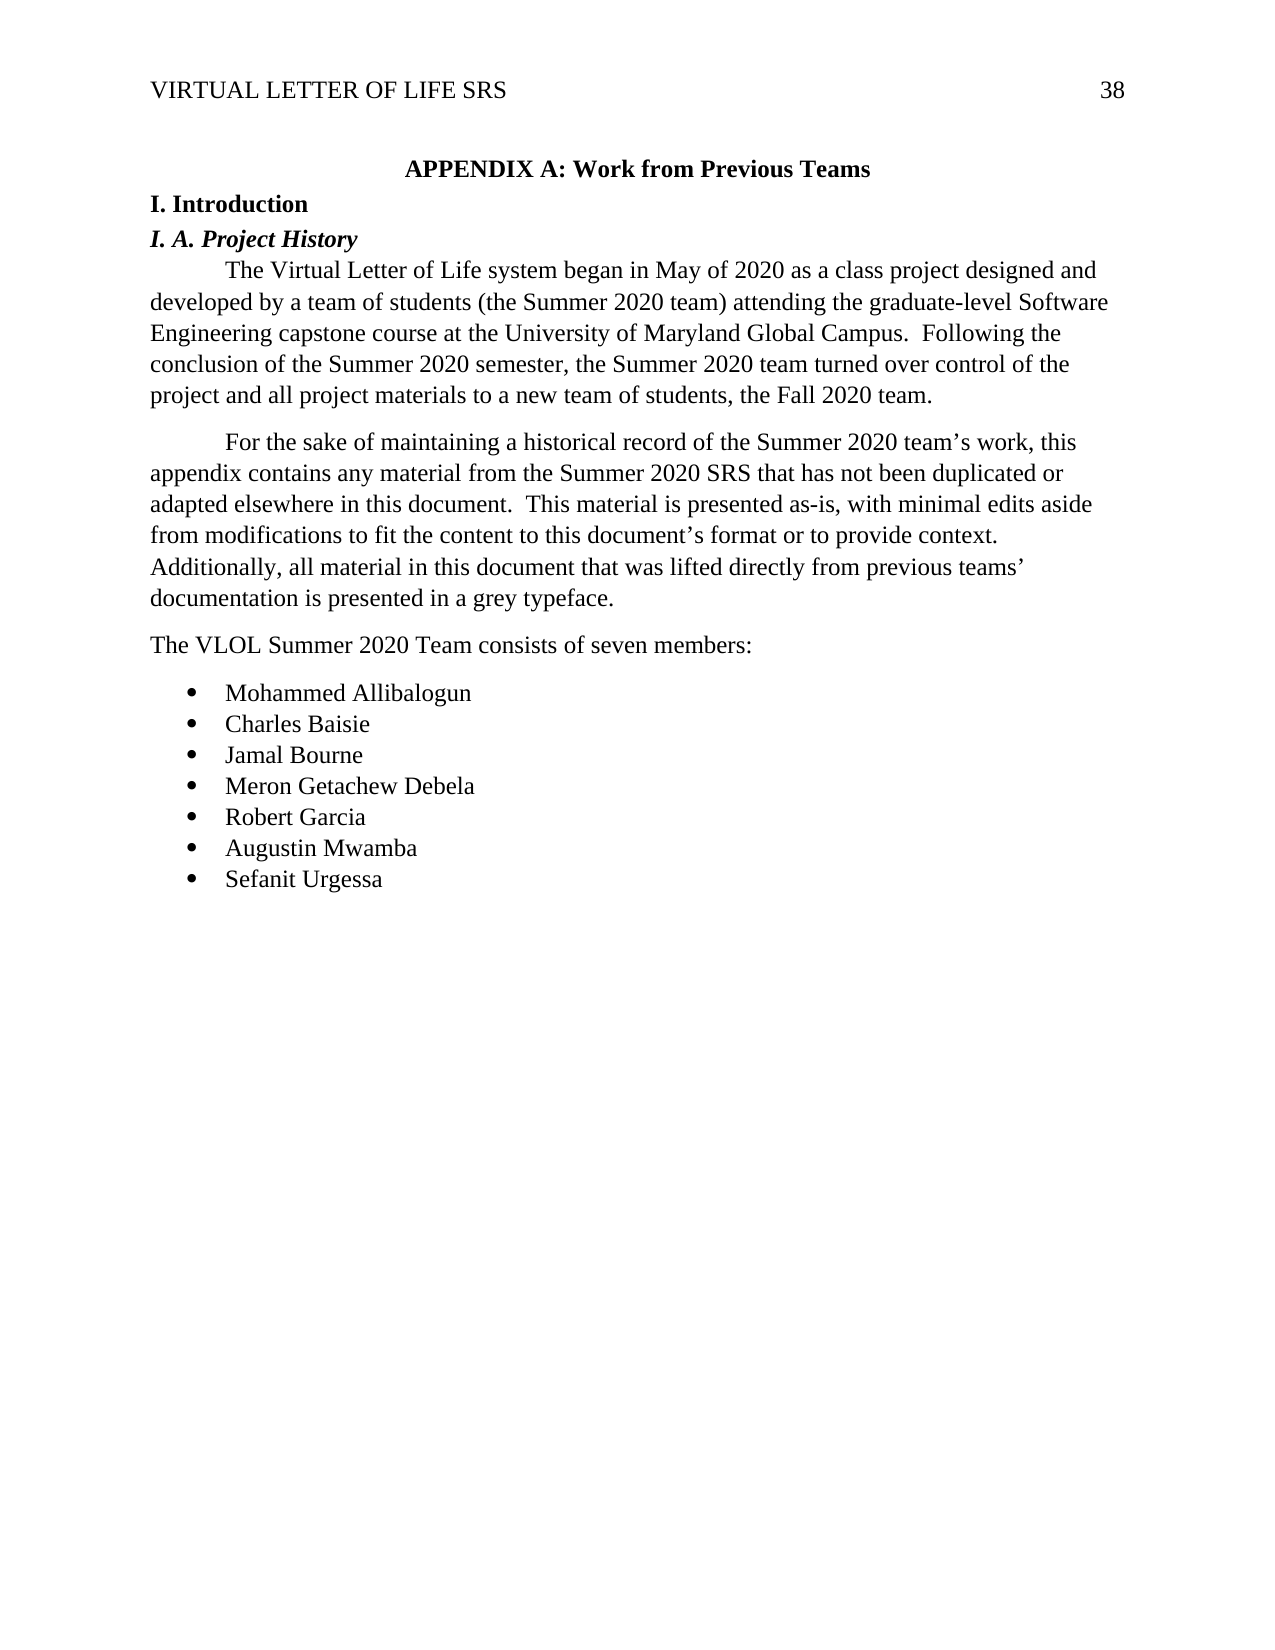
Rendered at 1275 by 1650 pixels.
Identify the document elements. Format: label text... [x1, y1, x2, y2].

list Augustin Mwamba [187, 833, 1125, 862]
text For the sake of maintaining a historical record of the Summer 2020 team’s work, this appendix contains any material from the Summer 2020 SRS that has not been duplicated or adapted elsewhere in this document. This material is presented as-is, with minimal edits aside from modifications to fit the content to this document’s format or to provide context. Additionally, all material in this document that was lifted directly from previous teams’ documentation is presented in a grey typeface. [150, 427, 1125, 611]
text The Virtual Letter of Life system began in May of 2020 as a class project designed and developed by a team of students (the Summer 2020 team) attending the graduate-level Software Engineering capstone course at the University of Maryland Global Campus. Following the conclusion of the Summer 2020 semester, the Summer 2020 team turned over control of the project and all project materials to a new team of students, the Fall 2020 team. [150, 256, 1125, 408]
list Robert Garcia [187, 802, 1125, 831]
list Meron Getachew Debela [187, 771, 1125, 800]
list Charles Baisie [187, 709, 1125, 738]
subtitle I. Introduction [150, 189, 1125, 218]
subtitle APPENDIX A: Work from Previous Teams [150, 154, 1125, 183]
list Mohammed Allibalogun [187, 678, 1125, 707]
subtitle I. A. Project History [150, 224, 1125, 253]
list Jamal Bourne [187, 740, 1125, 769]
text The VLOL Summer 2020 Team consists of seven members: [150, 630, 1125, 659]
list Sefanit Urgessa [187, 864, 1125, 893]
